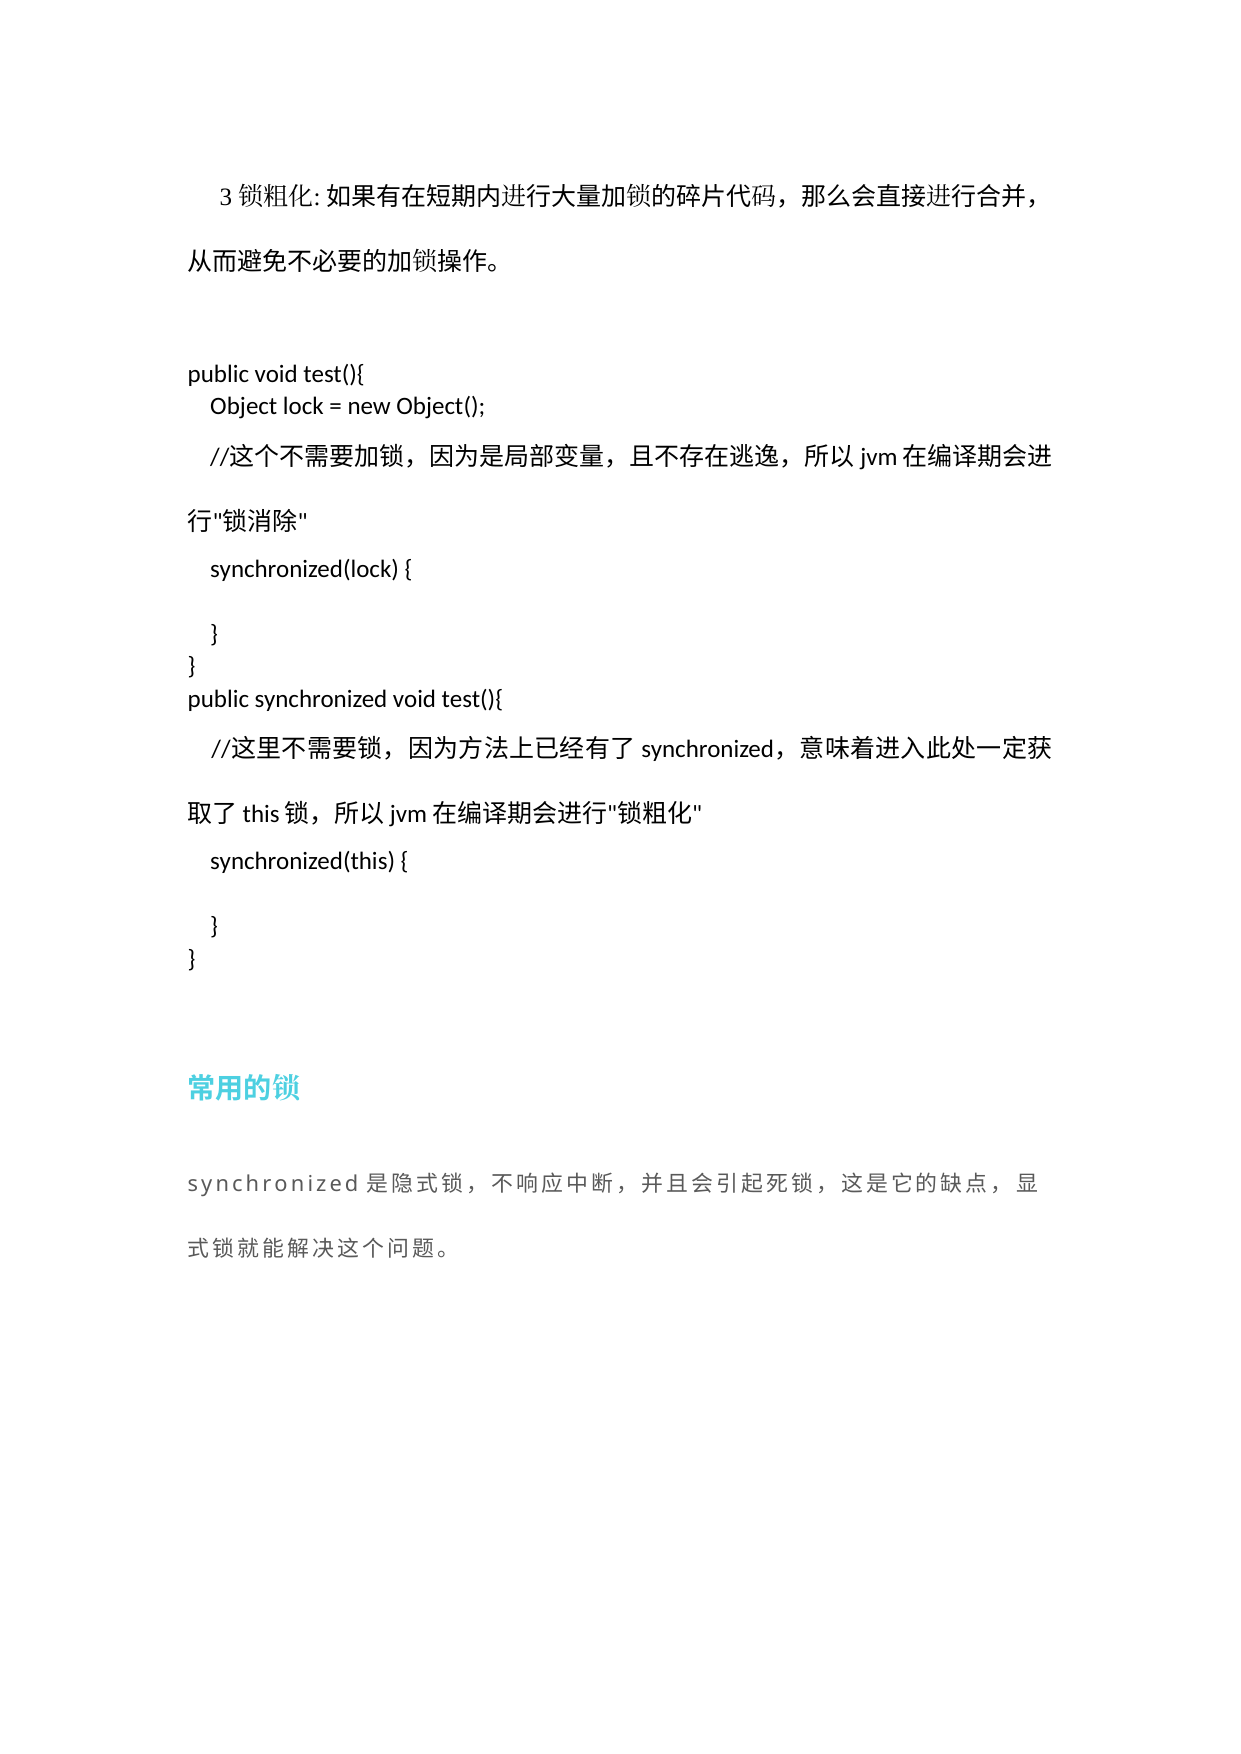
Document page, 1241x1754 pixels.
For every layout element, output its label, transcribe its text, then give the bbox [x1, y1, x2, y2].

text } [187, 617, 1053, 649]
text synchronized(lock) { [187, 552, 1053, 584]
text 常用的锁 [187, 1054, 1053, 1119]
text //这里不需要锁，因为方法上已经有了synchronized，意味着进入此处一定获取了this锁，所以jvm在编译期会进行"锁粗化" [187, 714, 1053, 844]
text public synchronized void test(){ [187, 682, 1053, 714]
text synchronized是隐式锁，不响应中断，并且会引起死锁，这是它的缺点，显式锁就能解决这个问题。 [187, 1166, 1053, 1263]
text  3 锁粗化: 如果有在短期内进行大量加锁的碎片代码，那么会直接进行合并，从而避免不必要的加锁操作。 [187, 162, 1053, 292]
text //这个不需要加锁，因为是局部变量，且不存在逃逸，所以jvm在编译期会进行"锁消除" [187, 422, 1053, 552]
text Object lock = new Object(); [187, 389, 1053, 422]
text public void test(){ [187, 357, 1053, 389]
text } [187, 649, 1053, 682]
text synchronized(this) { [187, 844, 1053, 877]
text } [187, 942, 1053, 974]
text } [187, 909, 1053, 942]
